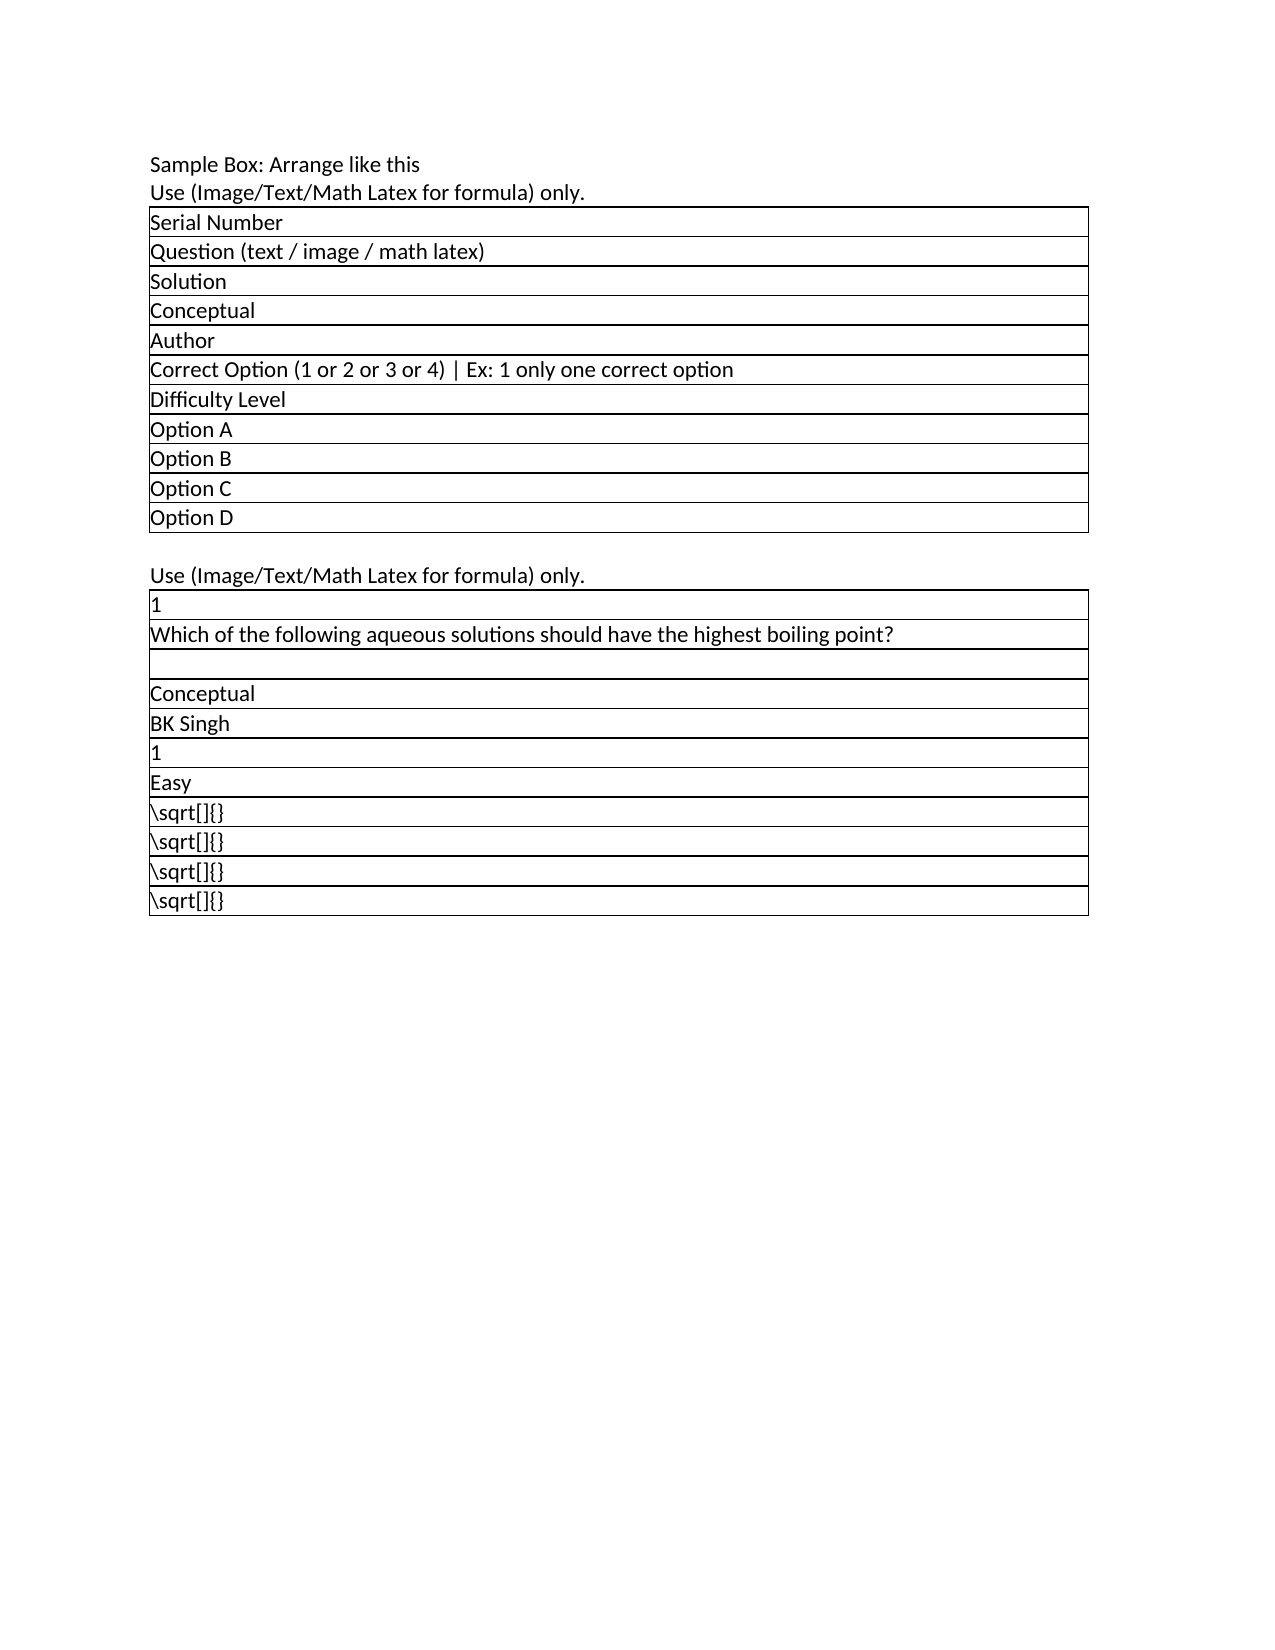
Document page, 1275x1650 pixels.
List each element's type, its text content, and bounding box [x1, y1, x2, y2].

table_cell Option D [150, 503, 1088, 531]
table_cell \sqrt[]{} [150, 887, 1088, 914]
table_cell \sqrt[]{} [150, 798, 1088, 826]
table_cell Option C [150, 474, 1088, 502]
table_header Serial Number [150, 208, 1088, 236]
table_cell Question (text / image / math latex) [150, 237, 1088, 265]
table_cell Author [150, 326, 1088, 354]
table_cell BK Singh [150, 709, 1088, 737]
table_cell Option B [150, 444, 1088, 472]
table_cell Conceptual [150, 680, 1088, 707]
table_cell 1 [150, 739, 1088, 767]
table_cell Option A [150, 415, 1088, 443]
table_cell [150, 650, 1088, 678]
table_cell \sqrt[]{} [150, 827, 1088, 855]
table_cell Conceptual [150, 296, 1088, 324]
table_cell Difficulty Level [150, 385, 1088, 413]
table_cell Easy [150, 768, 1088, 796]
table_cell Which of the following aqueous solutions should have the highest boiling point? [150, 620, 1088, 648]
table_cell Correct Option (1 or 2 or 3 or 4) | Ex: 1 only one correct option [150, 356, 1088, 383]
table_header 1 [150, 591, 1088, 619]
table_cell Solution [150, 267, 1088, 295]
text Sample Box: Arrange like this [150, 150, 1125, 178]
text Use (Image/Text/Math Latex for formula) only. [150, 561, 1125, 589]
text Use (Image/Text/Math Latex for formula) only. [150, 178, 1125, 206]
table_cell \sqrt[]{} [150, 857, 1088, 885]
